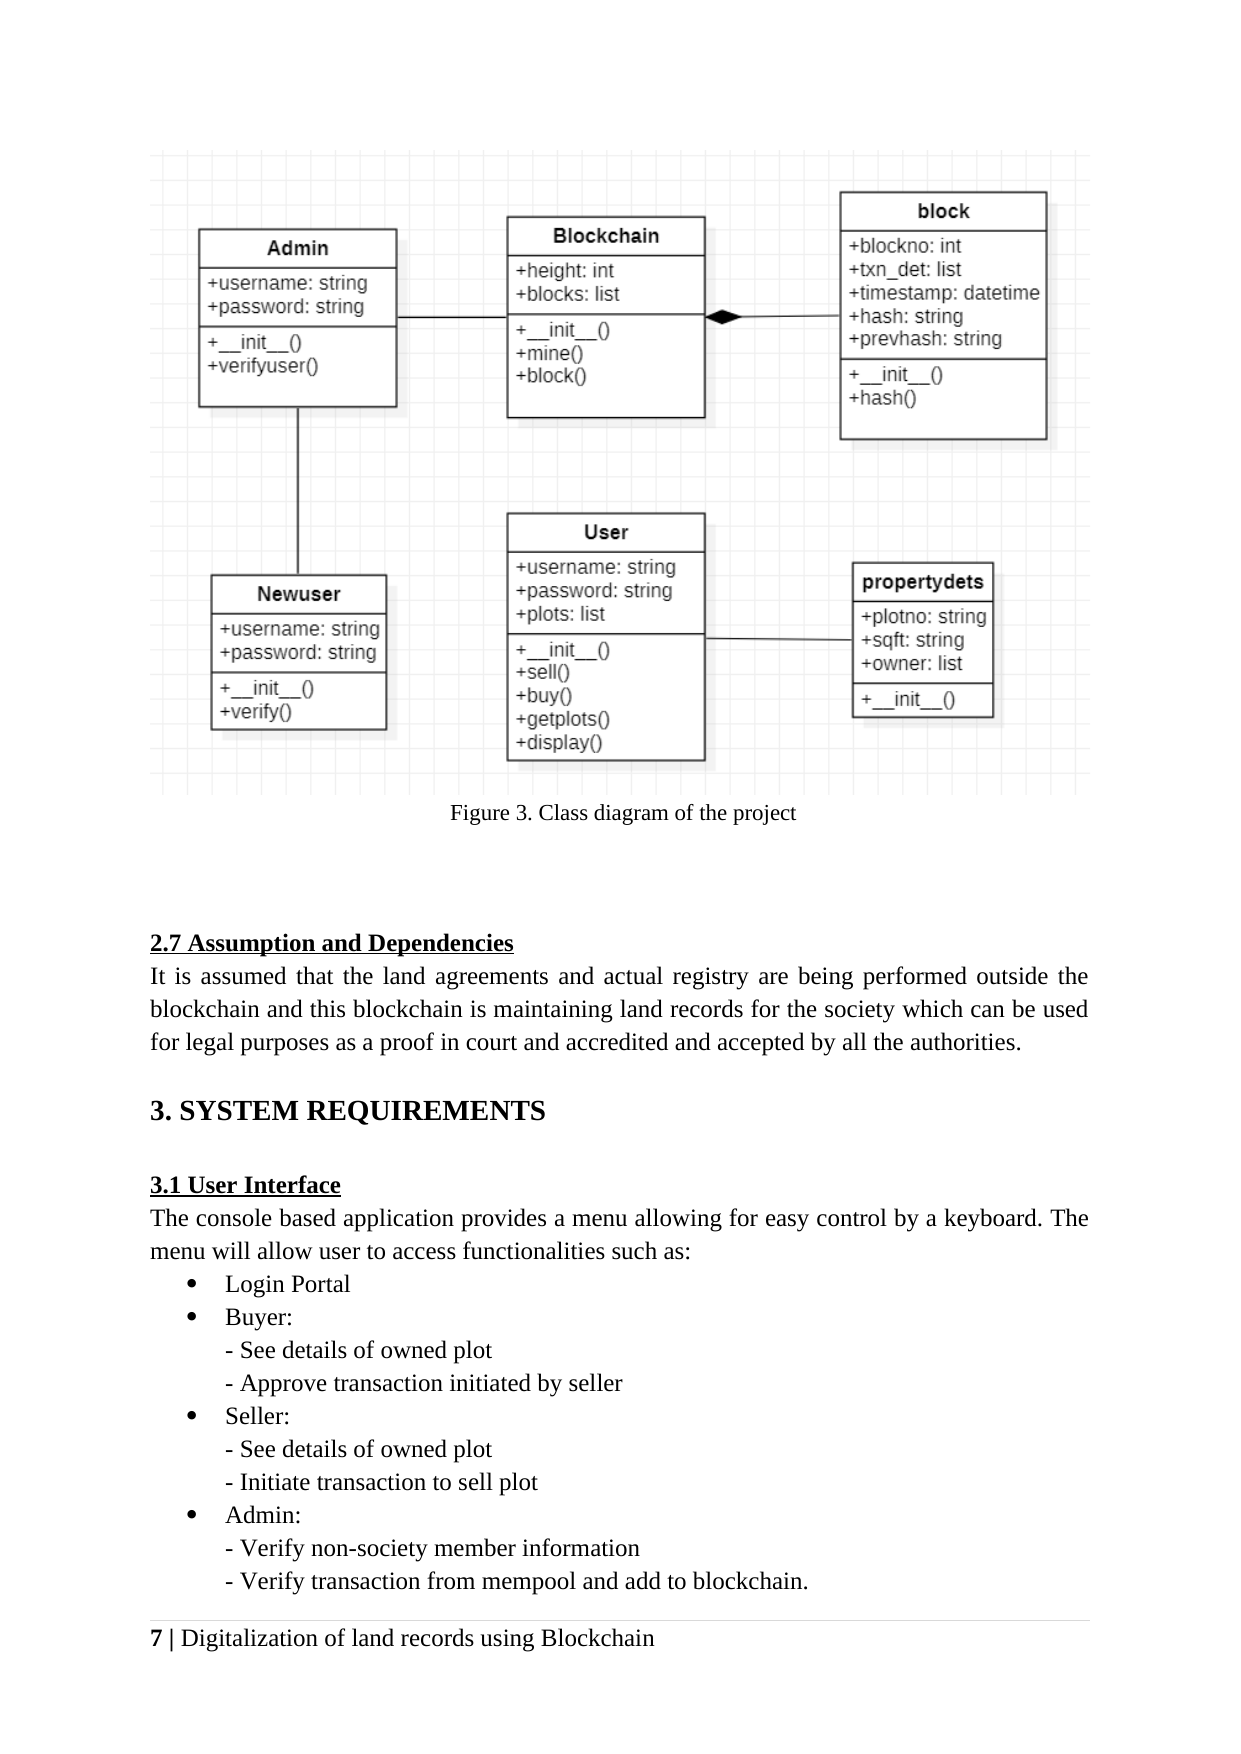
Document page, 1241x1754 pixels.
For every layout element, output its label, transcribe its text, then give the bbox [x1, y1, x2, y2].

text 2.7 Assumption and Dependencies [150, 928, 1090, 957]
text - Initiate transaction to sell plot [150, 1467, 1090, 1496]
text - Approve transaction initiated by seller [150, 1368, 1090, 1397]
list Admin: [187, 1500, 1090, 1529]
list Buyer: [187, 1302, 1090, 1331]
text 3. SYSTEM REQUIREMENTS [150, 1093, 1090, 1127]
text - See details of owned plot [150, 1335, 1090, 1364]
text - See details of owned plot [225, 1434, 1090, 1463]
text It is assumed that the land agreements and actual registry are being performed outside the blockchain and this blockchain is maintaining land records for the society which can be used for legal purposes as a proof in court and accredited and accepted by all the authorities. [150, 961, 1090, 1056]
text The console based application provides a menu allowing for easy control by a keyboard. The menu will allow user to access functionalities such as: [150, 1232, 1090, 1265]
list Seller: [187, 1401, 1090, 1430]
text Figure 3. Class diagram of the project [375, 799, 1090, 825]
text - Verify transaction from mempool and add to blockchain. [150, 1566, 1090, 1595]
list Login Portal [187, 1269, 1090, 1298]
picture [150, 150, 1091, 795]
text - Verify non-society member information [150, 1533, 1090, 1562]
text 3.1 User Interface [150, 1170, 1090, 1199]
